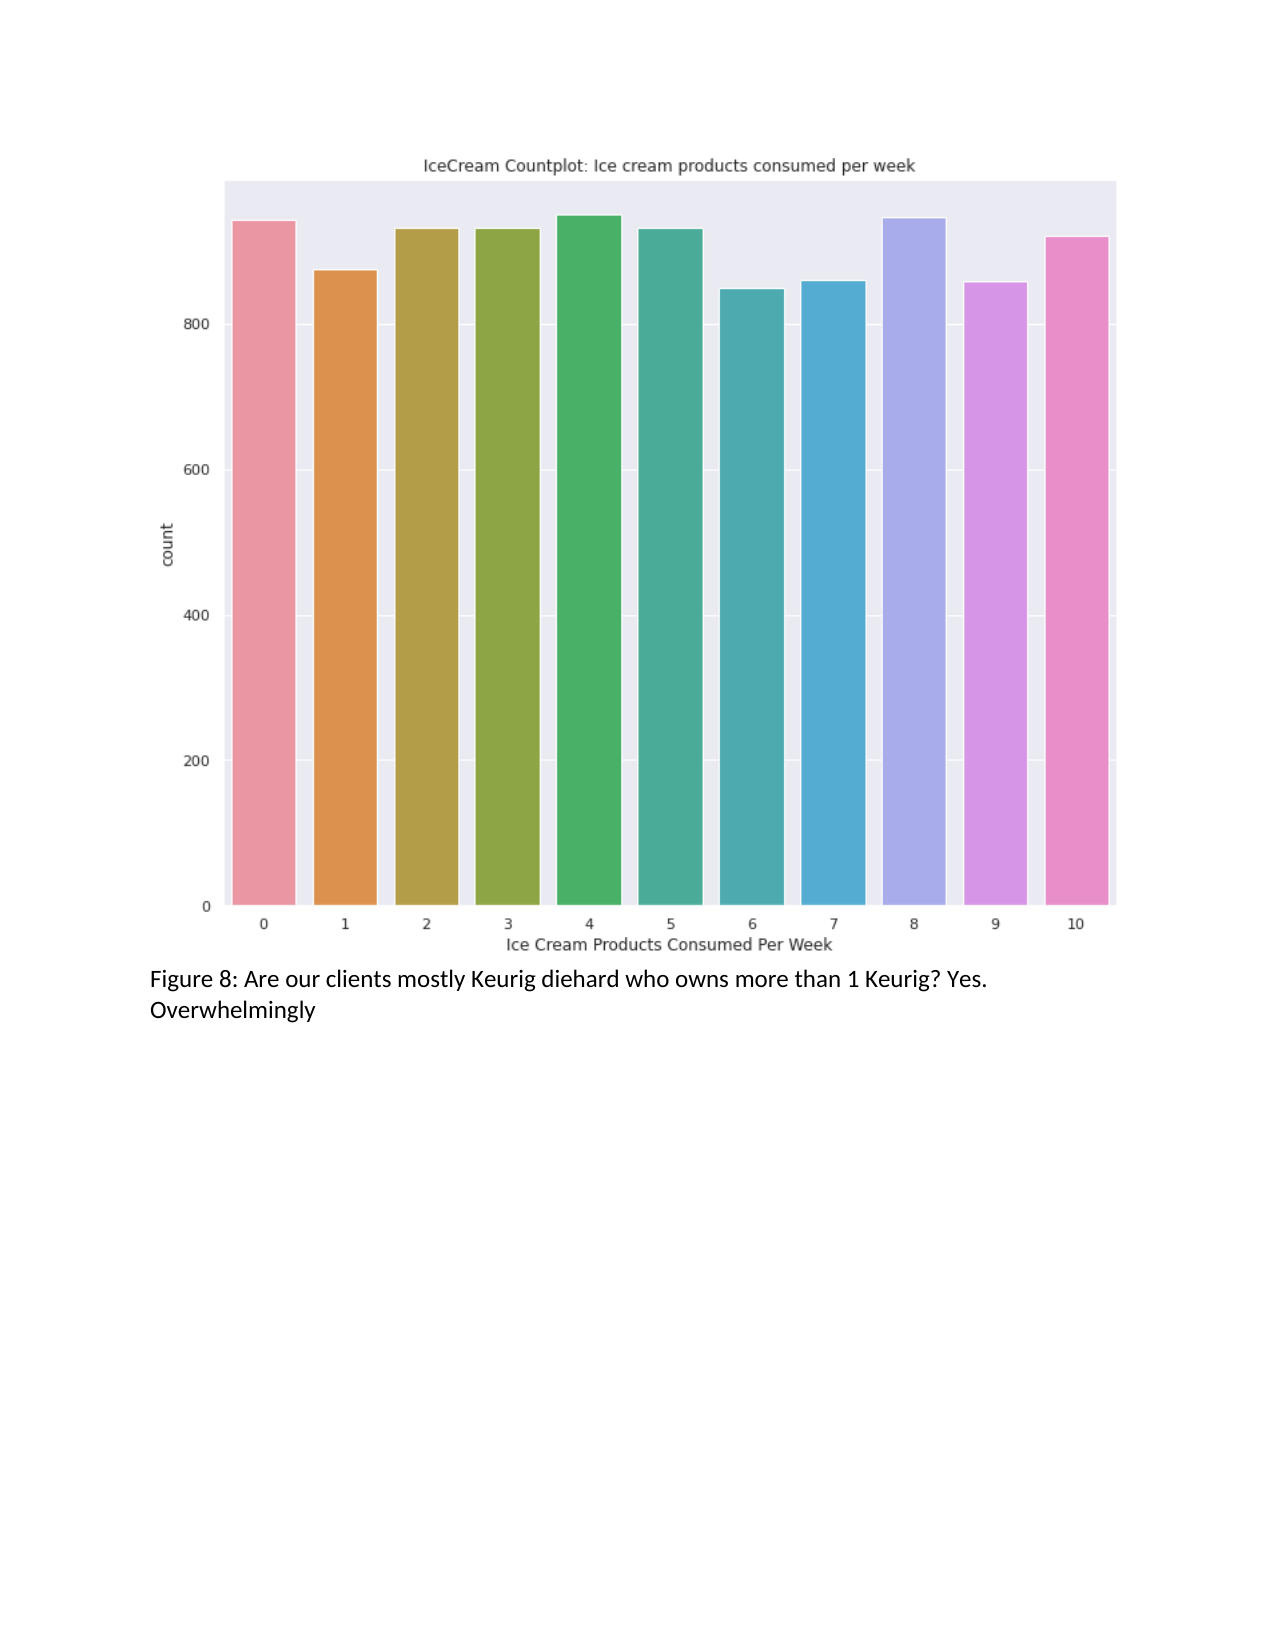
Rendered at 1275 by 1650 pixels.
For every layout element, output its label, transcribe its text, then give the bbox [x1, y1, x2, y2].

text Figure 8: Are our clients mostly Keurig diehard who owns more than 1 Keurig? Yes. Overwhelmingly [150, 964, 1125, 1025]
picture [150, 150, 1125, 964]
